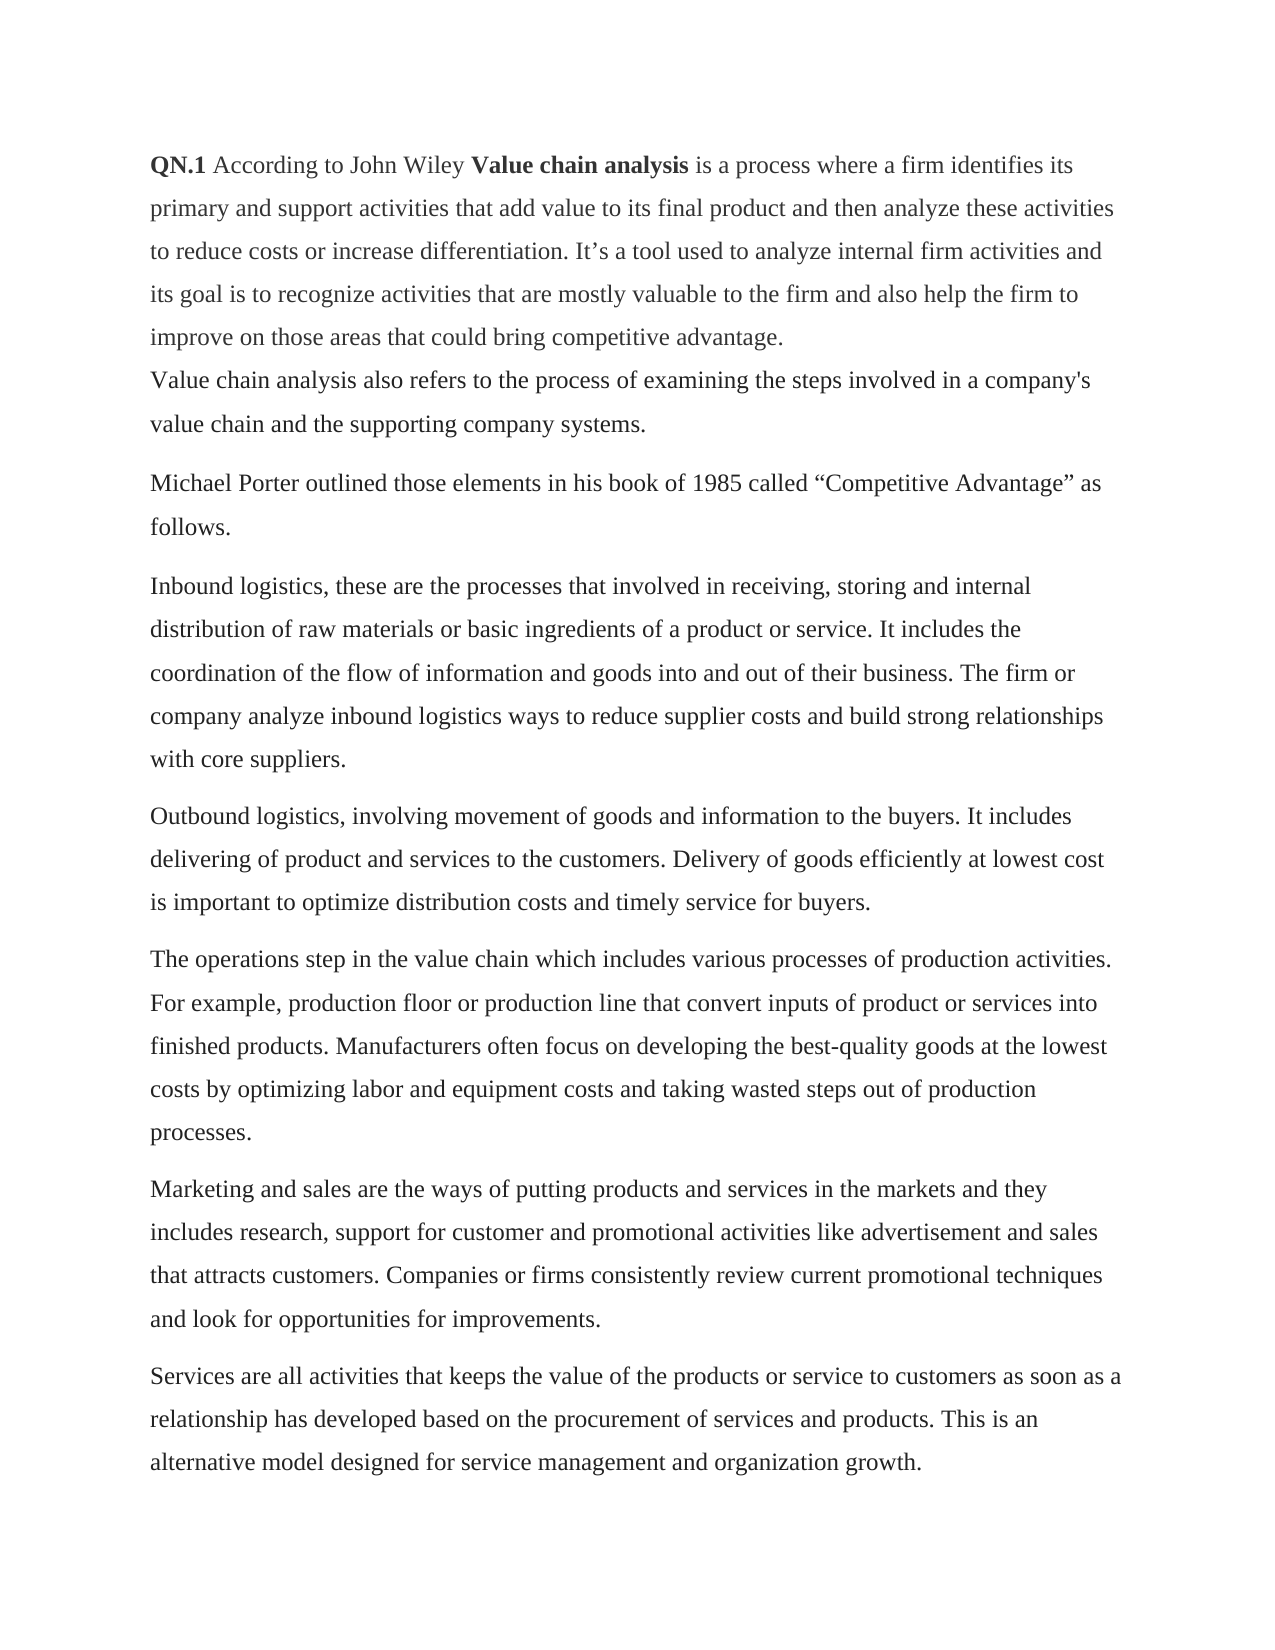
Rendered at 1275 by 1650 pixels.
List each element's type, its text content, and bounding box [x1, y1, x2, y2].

text Services are all activities that keeps the value of the products or service to customers as soon as a relationship has developed based on the procurement of services and products. This is an alternative model designed for service management and organization growth. [150, 1361, 1125, 1476]
text Outbound logistics, involving movement of goods and information to the buyers. It includes delivering of product and services to the customers. Delivery of goods efficiently at lowest cost is important to optimize distribution costs and timely service for buyers. [150, 801, 1125, 916]
text The operations step in the value chain which includes various processes of production activities. For example, production floor or production line that convert inputs of product or services into finished products. Manufacturers often focus on developing the best-quality goods at the lowest costs by optimizing labor and equipment costs and taking wasted steps out of production processes. [150, 944, 1125, 1146]
text Value chain analysis also refers to the process of examining the steps involved in a company's value chain and the supporting company systems. [150, 366, 1125, 437]
text Inbound logistics, these are the processes that involved in receiving, storing and internal distribution of raw materials or basic ingredients of a product or service. It includes the coordination of the flow of information and goods into and out of their business. The firm or company analyze inbound logistics ways to reduce supplier costs and build strong relationships with core suppliers. [150, 571, 1125, 773]
text QN.1 According to John Wiley Value chain analysis is a process where a firm identifies its primary and support activities that add value to its final product and then analyze these activities to reduce costs or increase differentiation. It’s a tool used to analyze internal firm activities and its goal is to recognize activities that are mostly valuable to the firm and also help the firm to improve on those areas that could bring competitive advantage. [150, 150, 1125, 351]
text Marketing and sales are the ways of putting products and services in the markets and they includes research, support for customer and promotional activities like advertisement and sales that attracts customers. Companies or firms consistently review current promotional techniques and look for opportunities for improvements. [150, 1174, 1125, 1332]
text Michael Porter outlined those elements in his book of 1985 called “Competitive Advantage” as follows. [150, 468, 1125, 540]
